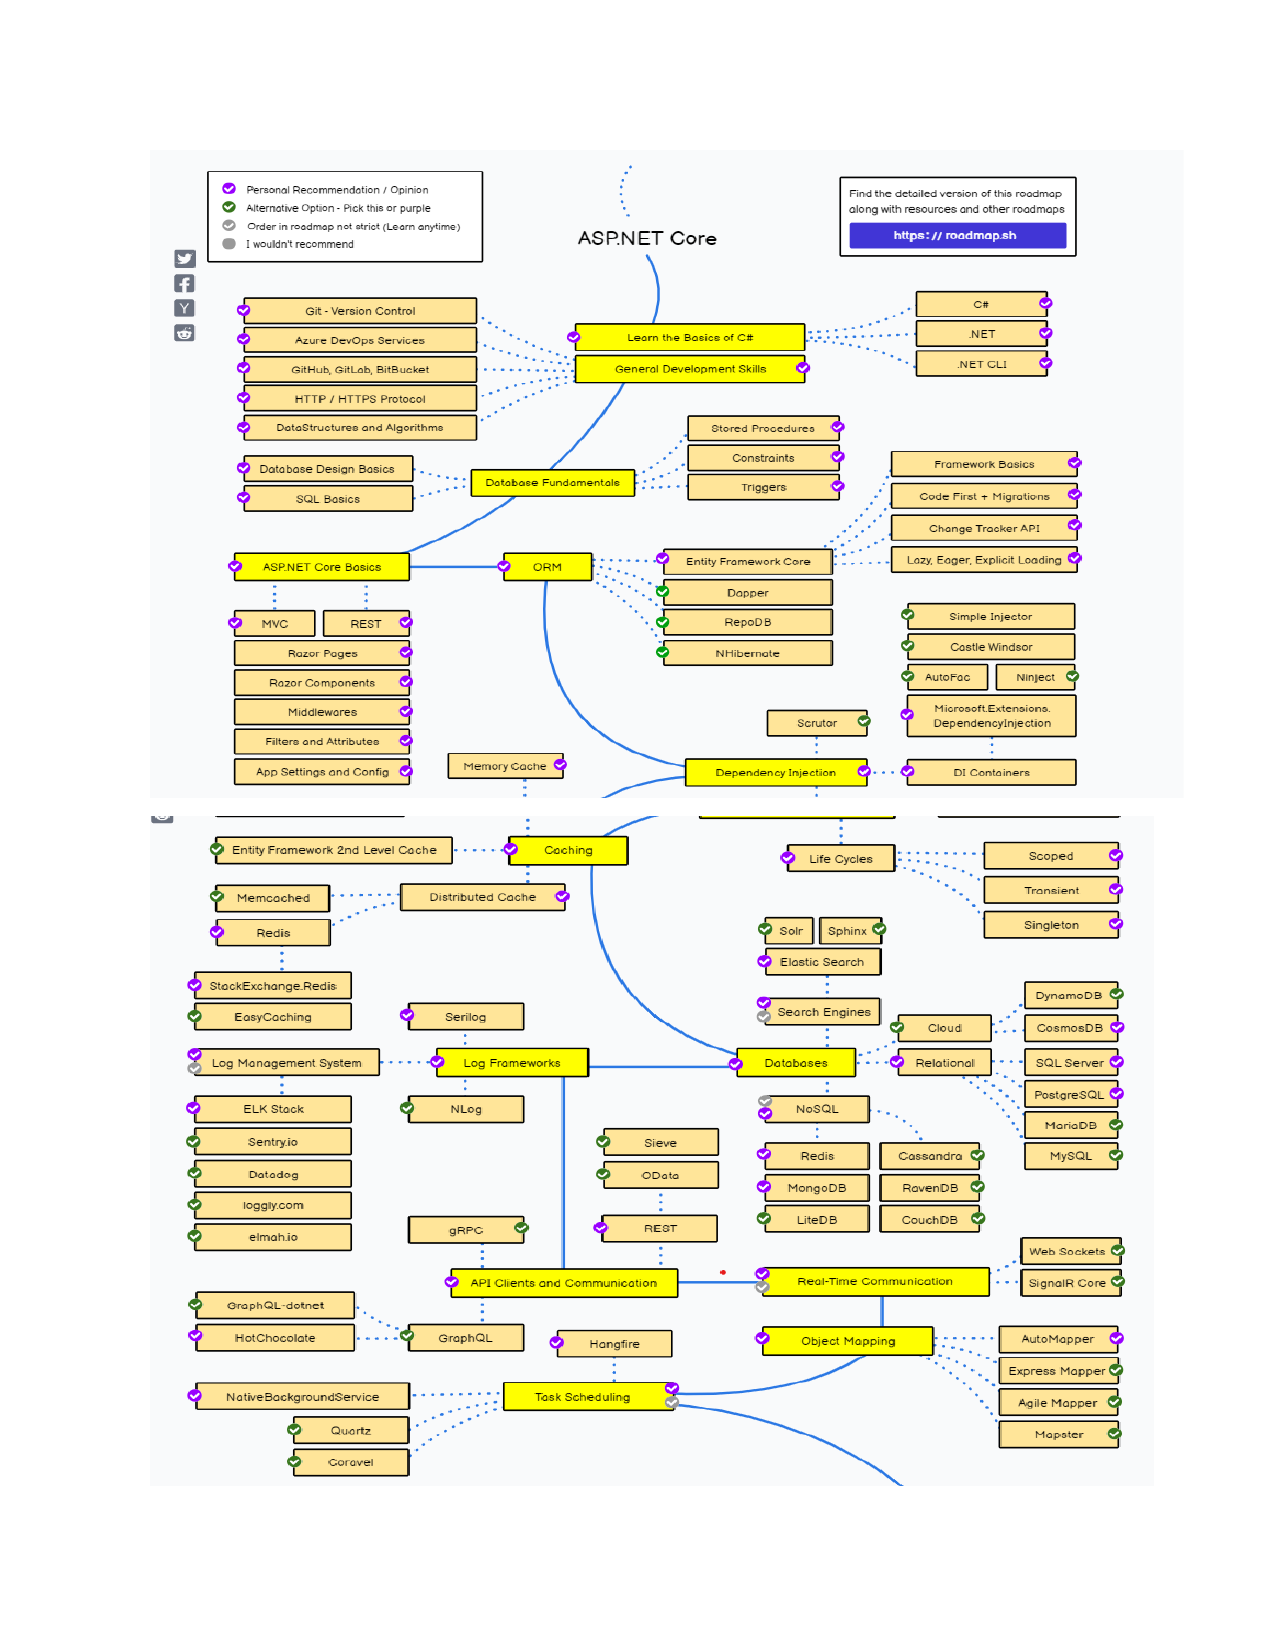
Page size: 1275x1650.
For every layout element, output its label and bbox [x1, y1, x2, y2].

picture [150, 150, 1184, 798]
picture [150, 816, 1154, 1486]
